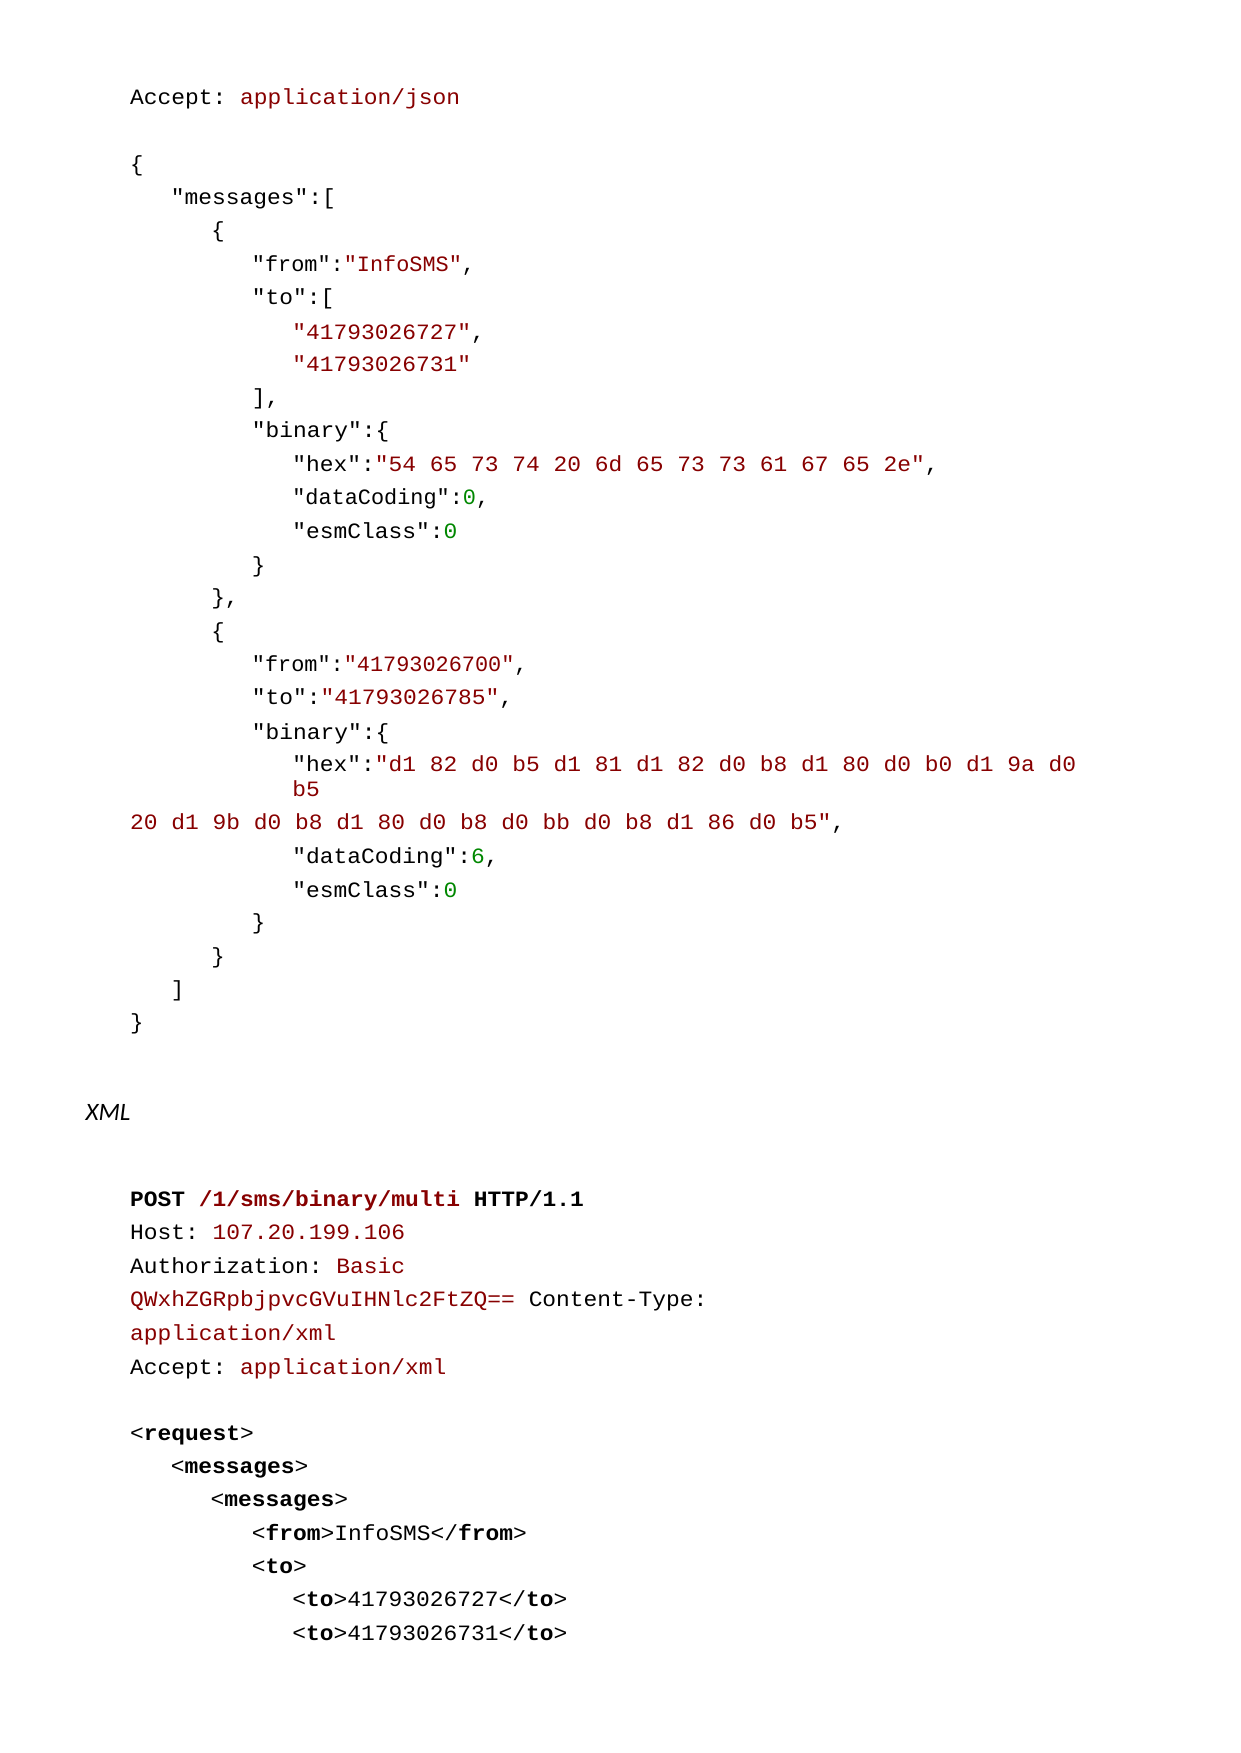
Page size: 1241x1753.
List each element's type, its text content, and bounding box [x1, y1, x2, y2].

text 20 d1 9b d0 b8 d1 80 d0 b8 d0 bb d0 b8 d1 86 d0 b5", "dataCoding":6, [130, 811, 902, 869]
text <to> [128, 1555, 430, 1580]
text <request> [130, 1422, 902, 1446]
text "binary":{ [252, 720, 902, 745]
text { [130, 153, 902, 178]
text "41793026727", [292, 320, 902, 344]
text "binary":{ [252, 420, 902, 444]
text <to>41793026727</to> [292, 1588, 902, 1613]
text } [130, 1011, 902, 1036]
text ] [171, 978, 902, 1003]
text "esmClass":0 [292, 878, 902, 903]
text "messages":[ [171, 186, 902, 211]
text }, [211, 586, 902, 611]
text } [211, 945, 902, 969]
text "dataCoding":0, "esmClass":0 [292, 486, 496, 544]
text <to>41793026731</to> [292, 1622, 902, 1646]
subtitle POST /1/sms/binary/multi HTTP/1.1 [130, 1188, 902, 1213]
text Accept: application/xml [130, 1355, 902, 1380]
text ], [252, 386, 902, 411]
text <messages> [128, 1488, 430, 1513]
text } [252, 553, 902, 578]
text "41793026731" [292, 353, 902, 378]
text "from":"InfoSMS", "to":[ [252, 253, 496, 311]
subtitle XML [85, 1096, 902, 1126]
text "from":"41793026700", "to":"41793026785", [252, 653, 673, 711]
text "hex":"54 65 73 74 20 6d 65 73 73 61 67 65 2e", [292, 453, 1051, 478]
text "hex":"d1 82 d0 b5 d1 81 d1 82 d0 b8 d1 80 d0 b0 d1 9a d0 b5 [292, 753, 1115, 803]
text Accept: application/json [130, 86, 902, 111]
subtitle <messages> [171, 1455, 902, 1480]
text } [252, 911, 902, 936]
text { [211, 219, 902, 244]
text Authorization: Basic QWxhZGRpbjpvcGVuIHNlc2FtZQ== Content-Type: application/xml [130, 1255, 793, 1346]
text <from>InfoSMS</from> [252, 1522, 902, 1546]
text { [211, 620, 902, 644]
text Host: 107.20.199.106 [130, 1221, 902, 1246]
